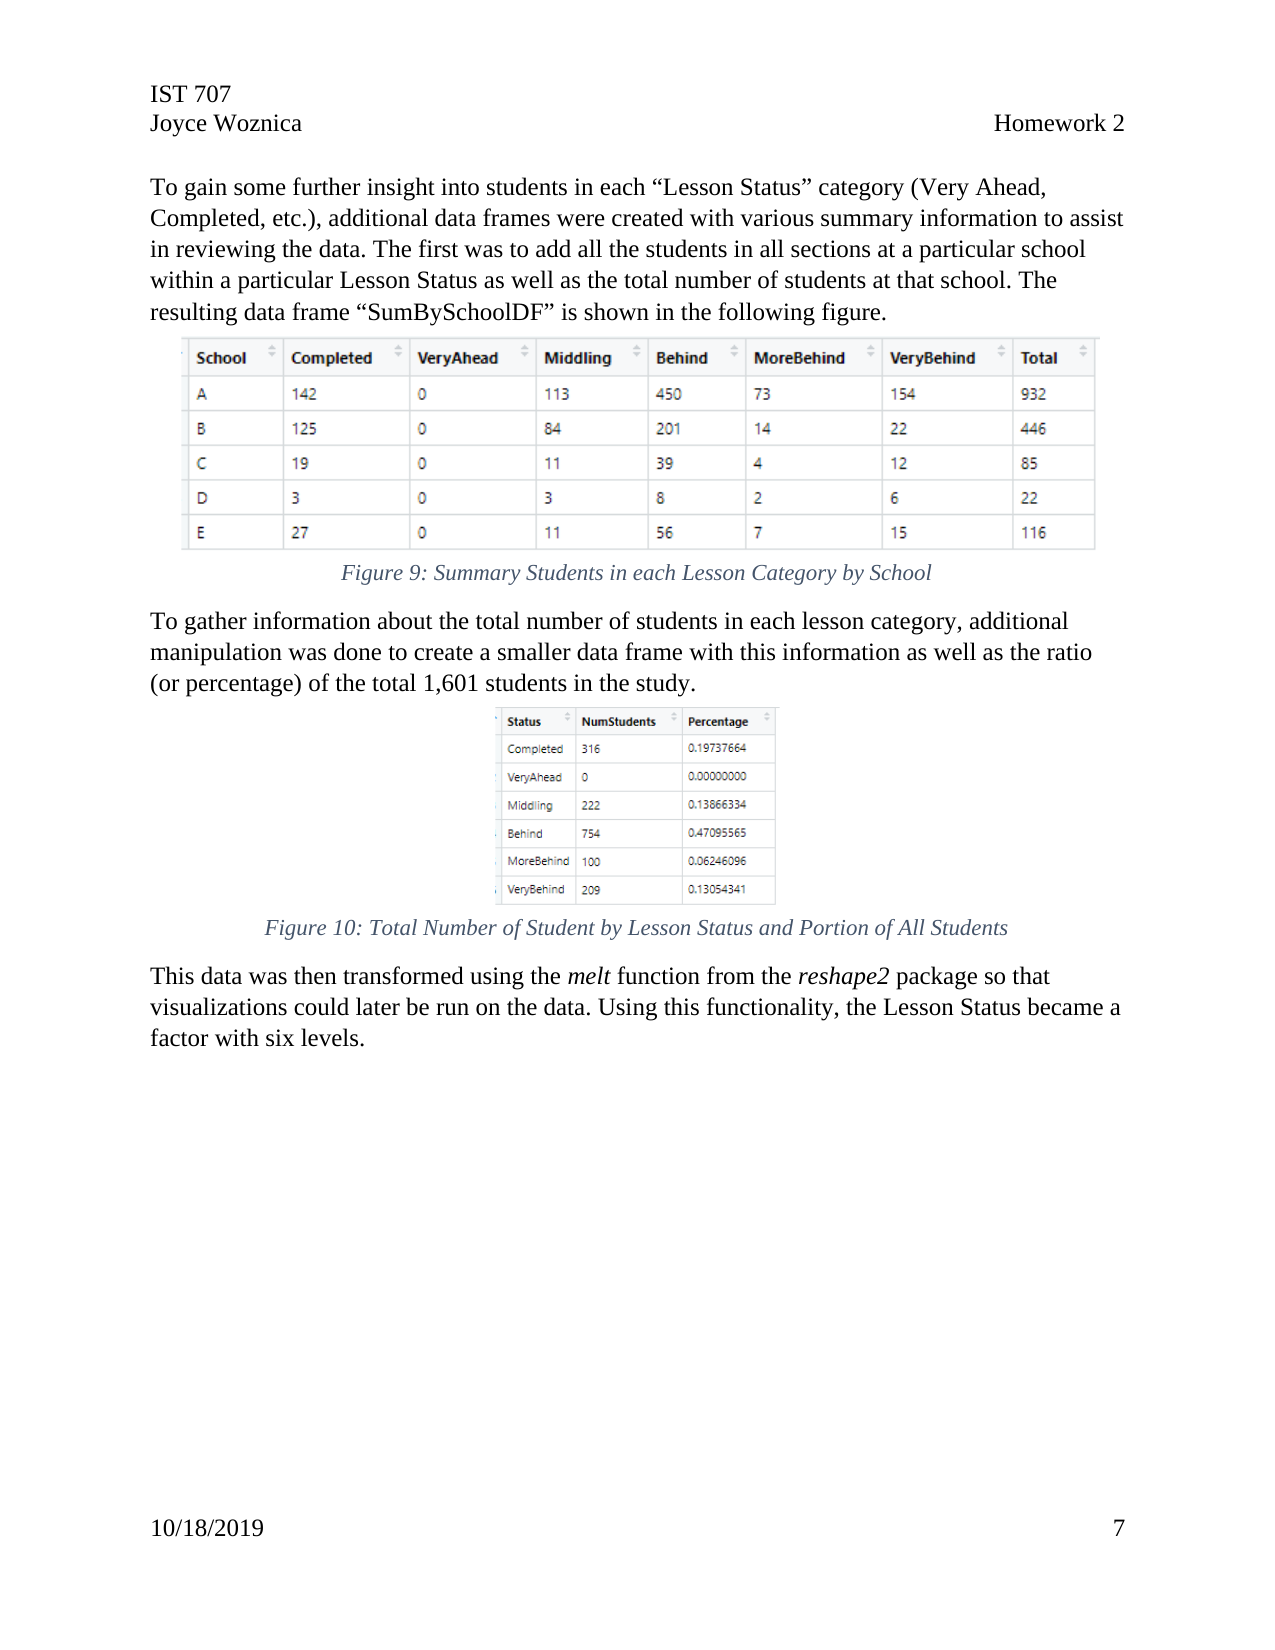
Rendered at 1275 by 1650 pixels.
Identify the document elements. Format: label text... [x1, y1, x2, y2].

text To gather information about the total number of students in each lesson category, additional manipulation was done to create a smaller data frame with this information as well as the ratio (or percentage) of the total 1,601 students in the study. [150, 606, 1125, 697]
picture [181, 336, 1100, 553]
picture [495, 707, 780, 908]
text This data was then transformed using the melt function from the reshape2 package so that visualizations could later be run on the data. Using this functionality, the Lesson Status became a factor with six levels. [150, 961, 1125, 1052]
text Figure 10: Total Number of Student by Lesson Status and Portion of All Students [150, 914, 1125, 941]
text To gain some further insight into students in each “Lesson Status” category (Very Ahead, Completed, etc.), additional data frames were created with various summary information to assist in reviewing the data. The first was to add all the students in all sections at a particular school within a particular Lesson Status as well as the total number of students at that school. The resulting data frame “SumBySchoolDF” is shown in the following figure. [150, 172, 1125, 325]
text Figure 9: Summary Students in each Lesson Category by School [150, 559, 1125, 586]
